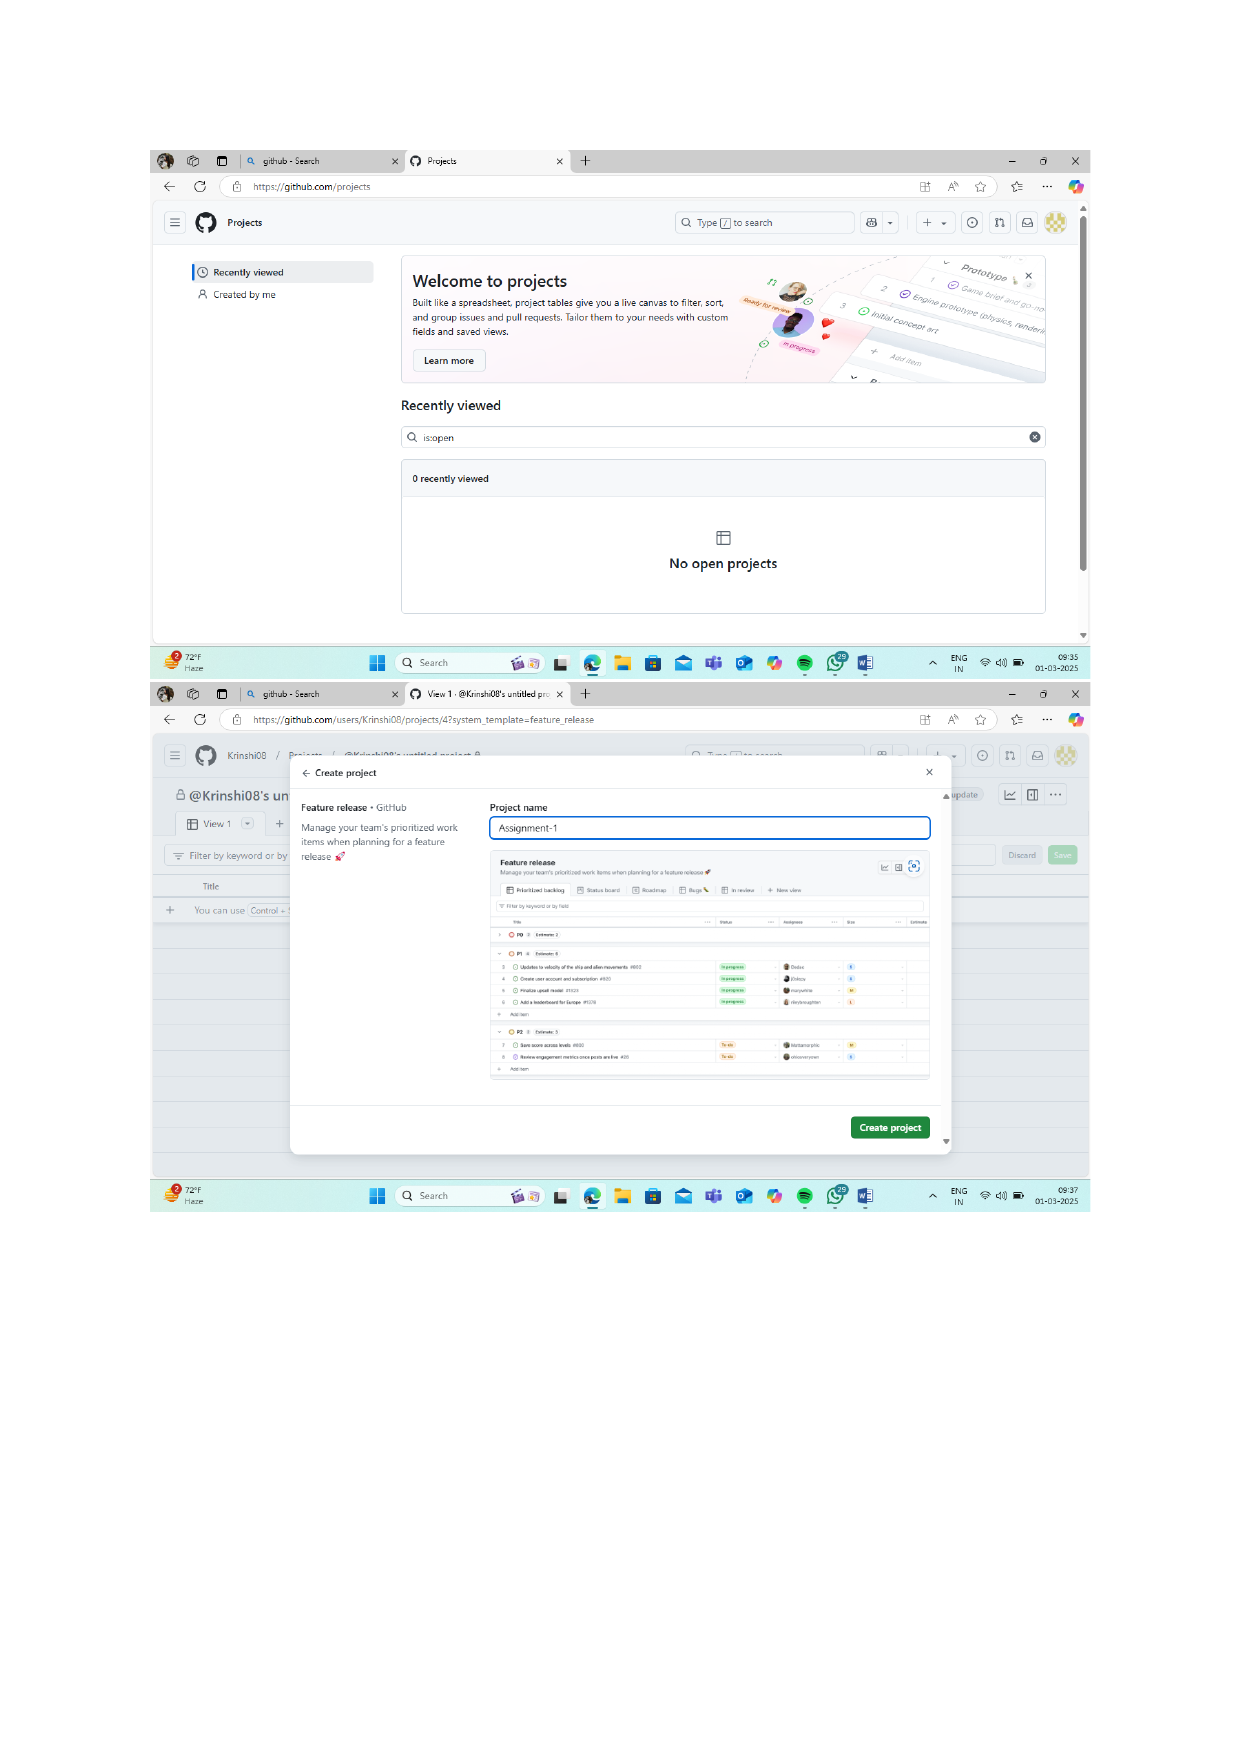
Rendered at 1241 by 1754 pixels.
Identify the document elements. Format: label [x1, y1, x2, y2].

picture [150, 150, 1091, 679]
picture [150, 682, 1091, 1212]
